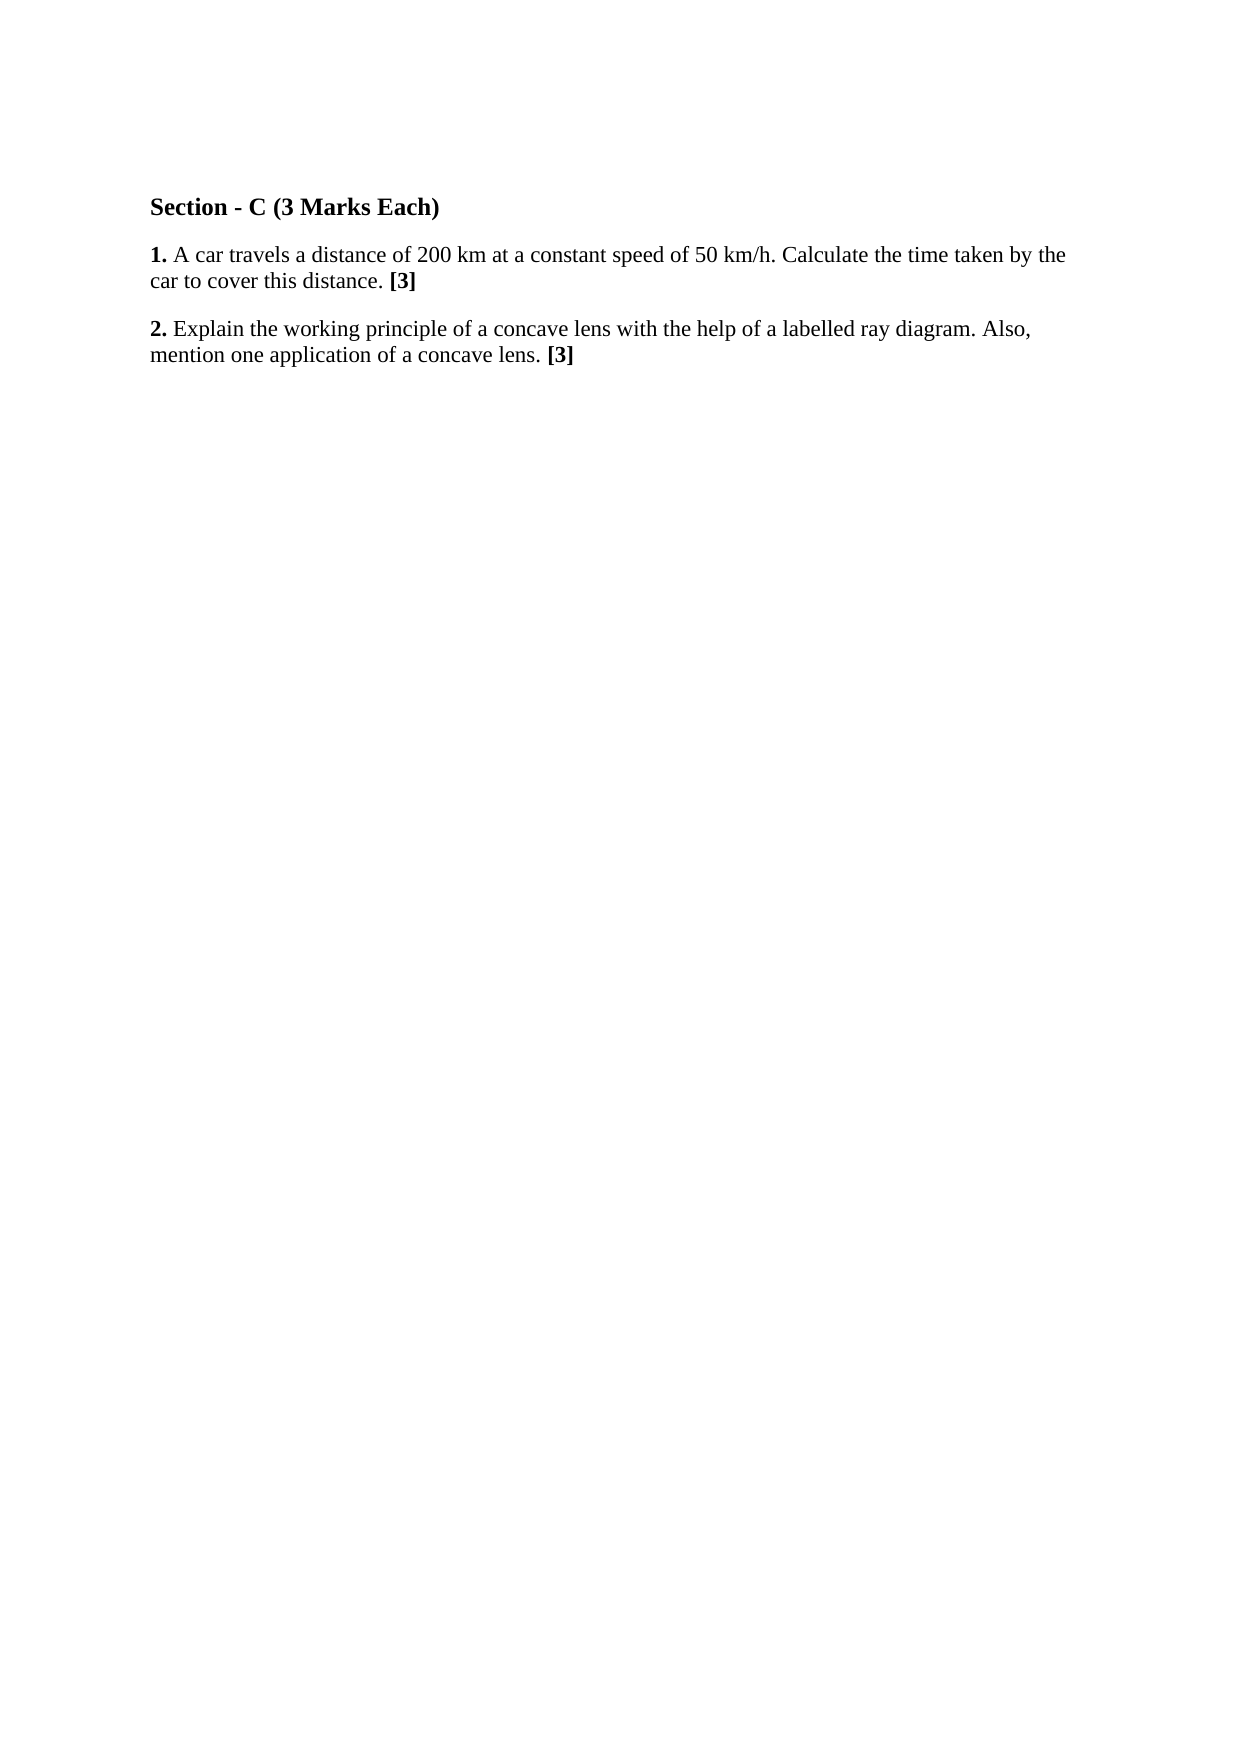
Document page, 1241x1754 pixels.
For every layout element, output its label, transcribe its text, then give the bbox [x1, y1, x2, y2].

text Section - C (3 Marks Each) [150, 192, 1090, 220]
text 2. Explain the working principle of a concave lens with the help of a labelled ray diagram. Also, mention one application of a concave lens. [3] [150, 315, 1090, 367]
text 1. A car travels a distance of 200 km at a constant speed of 50 km/h. Calculate the time taken by the car to cover this distance. [3] [150, 241, 1090, 294]
